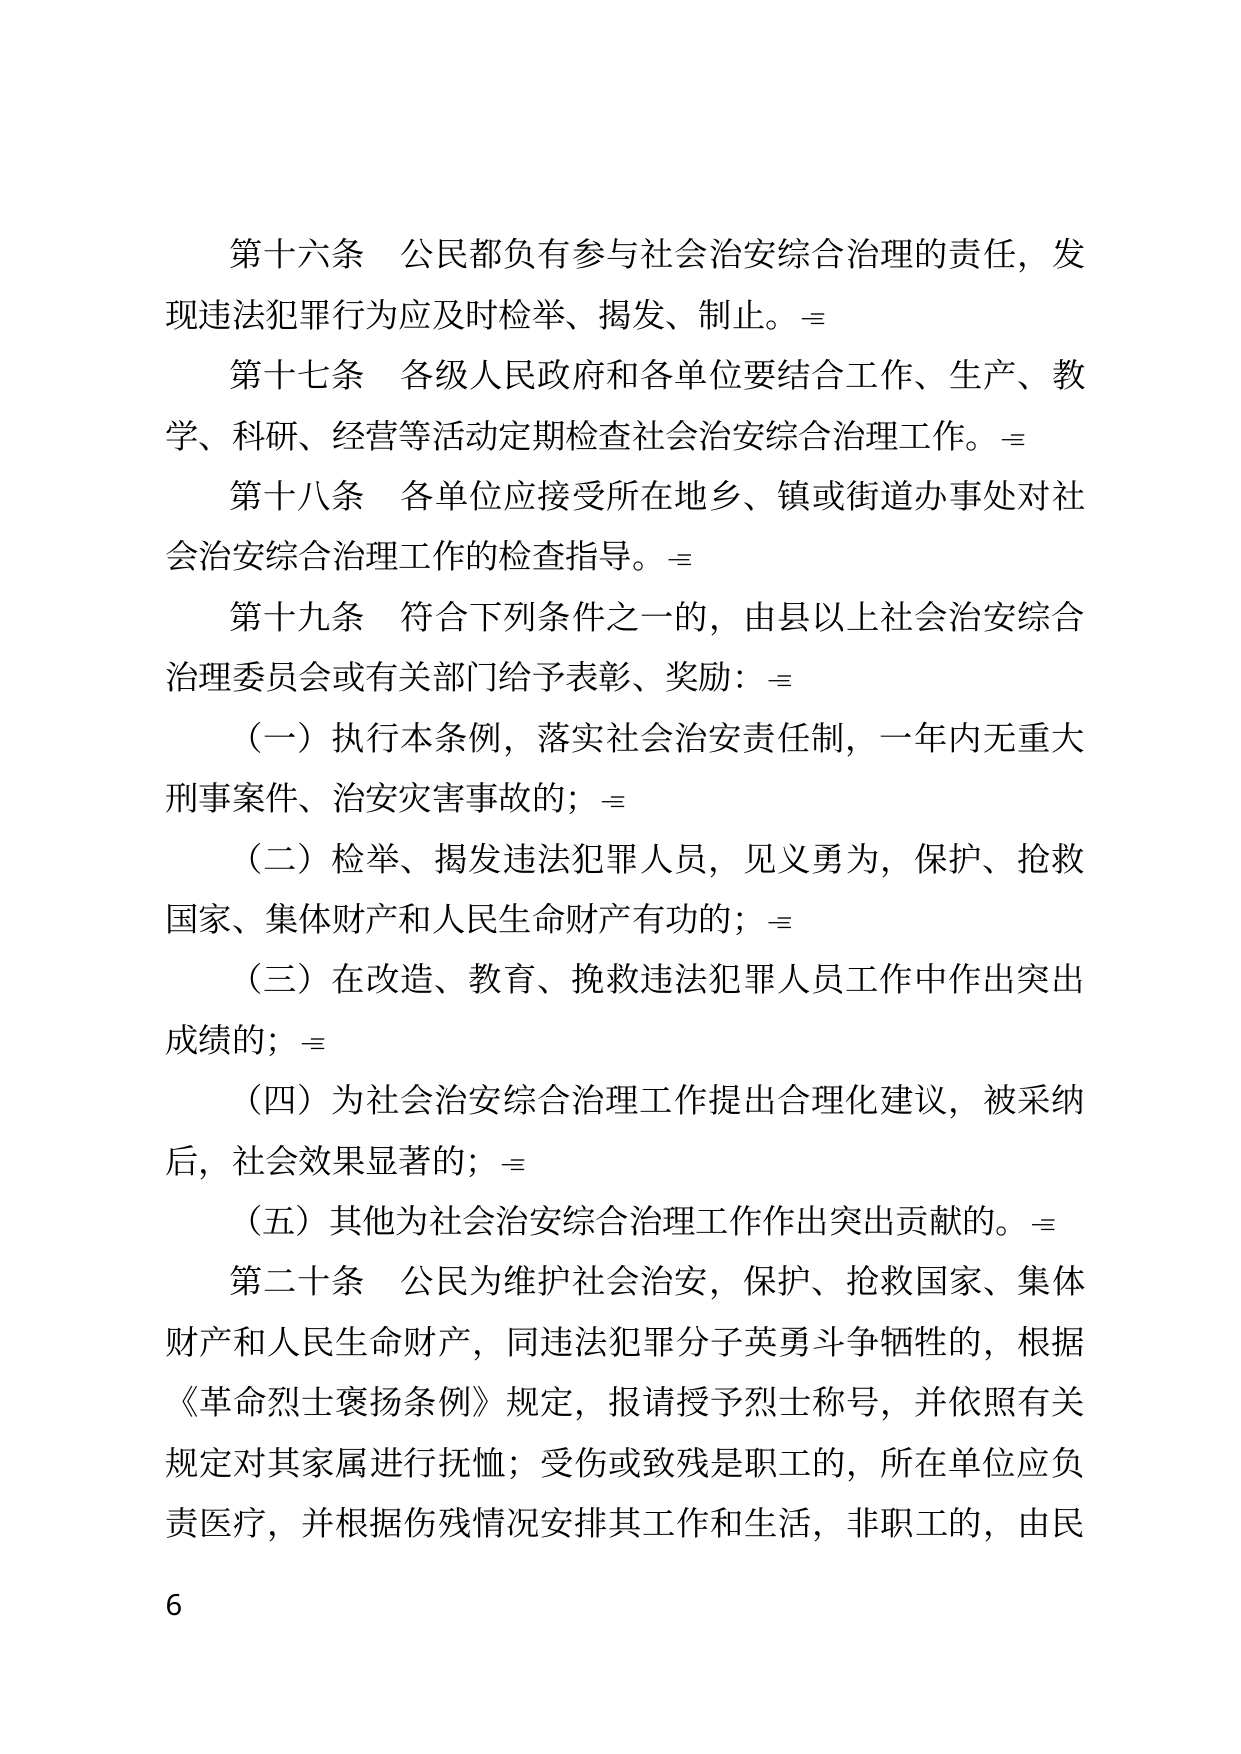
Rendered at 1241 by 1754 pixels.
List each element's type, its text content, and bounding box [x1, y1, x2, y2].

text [165, 1246, 1087, 1548]
text （五）其他为社会治安综合治理工作作出突出贡献的。 [165, 1185, 1087, 1246]
text 第十七条 各级人民政府和各单位要结合工作、生产、教学、科研、经营等活动定期检查社会治安综合治理工作。 [165, 339, 1087, 460]
text （三）在改造、教育、挽救违法犯罪人员工作中作出突出成绩的； [165, 943, 1087, 1064]
text 第十六条 公民都负有参与社会治安综合治理的责任，发现违法犯罪行为应及时检举、揭发、制止。 [165, 218, 1087, 339]
text （二）检举、揭发违法犯罪人员，见义勇为，保护、抢救国家、集体财产和人民生命财产有功的； [165, 823, 1087, 943]
text 第十八条 各单位应接受所在地乡、镇或街道办事处对社会治安综合治理工作的检查指导。 [165, 460, 1087, 581]
text （一）执行本条例，落实社会治安责任制，一年内无重大刑事案件、治安灾害事故的； [165, 702, 1087, 823]
text 第十九条 符合下列条件之一的，由县以上社会治安综合治理委员会或有关部门给予表彰、奖励： [165, 581, 1087, 702]
text （四）为社会治安综合治理工作提出合理化建议，被采纳后，社会效果显著的； [165, 1064, 1087, 1185]
